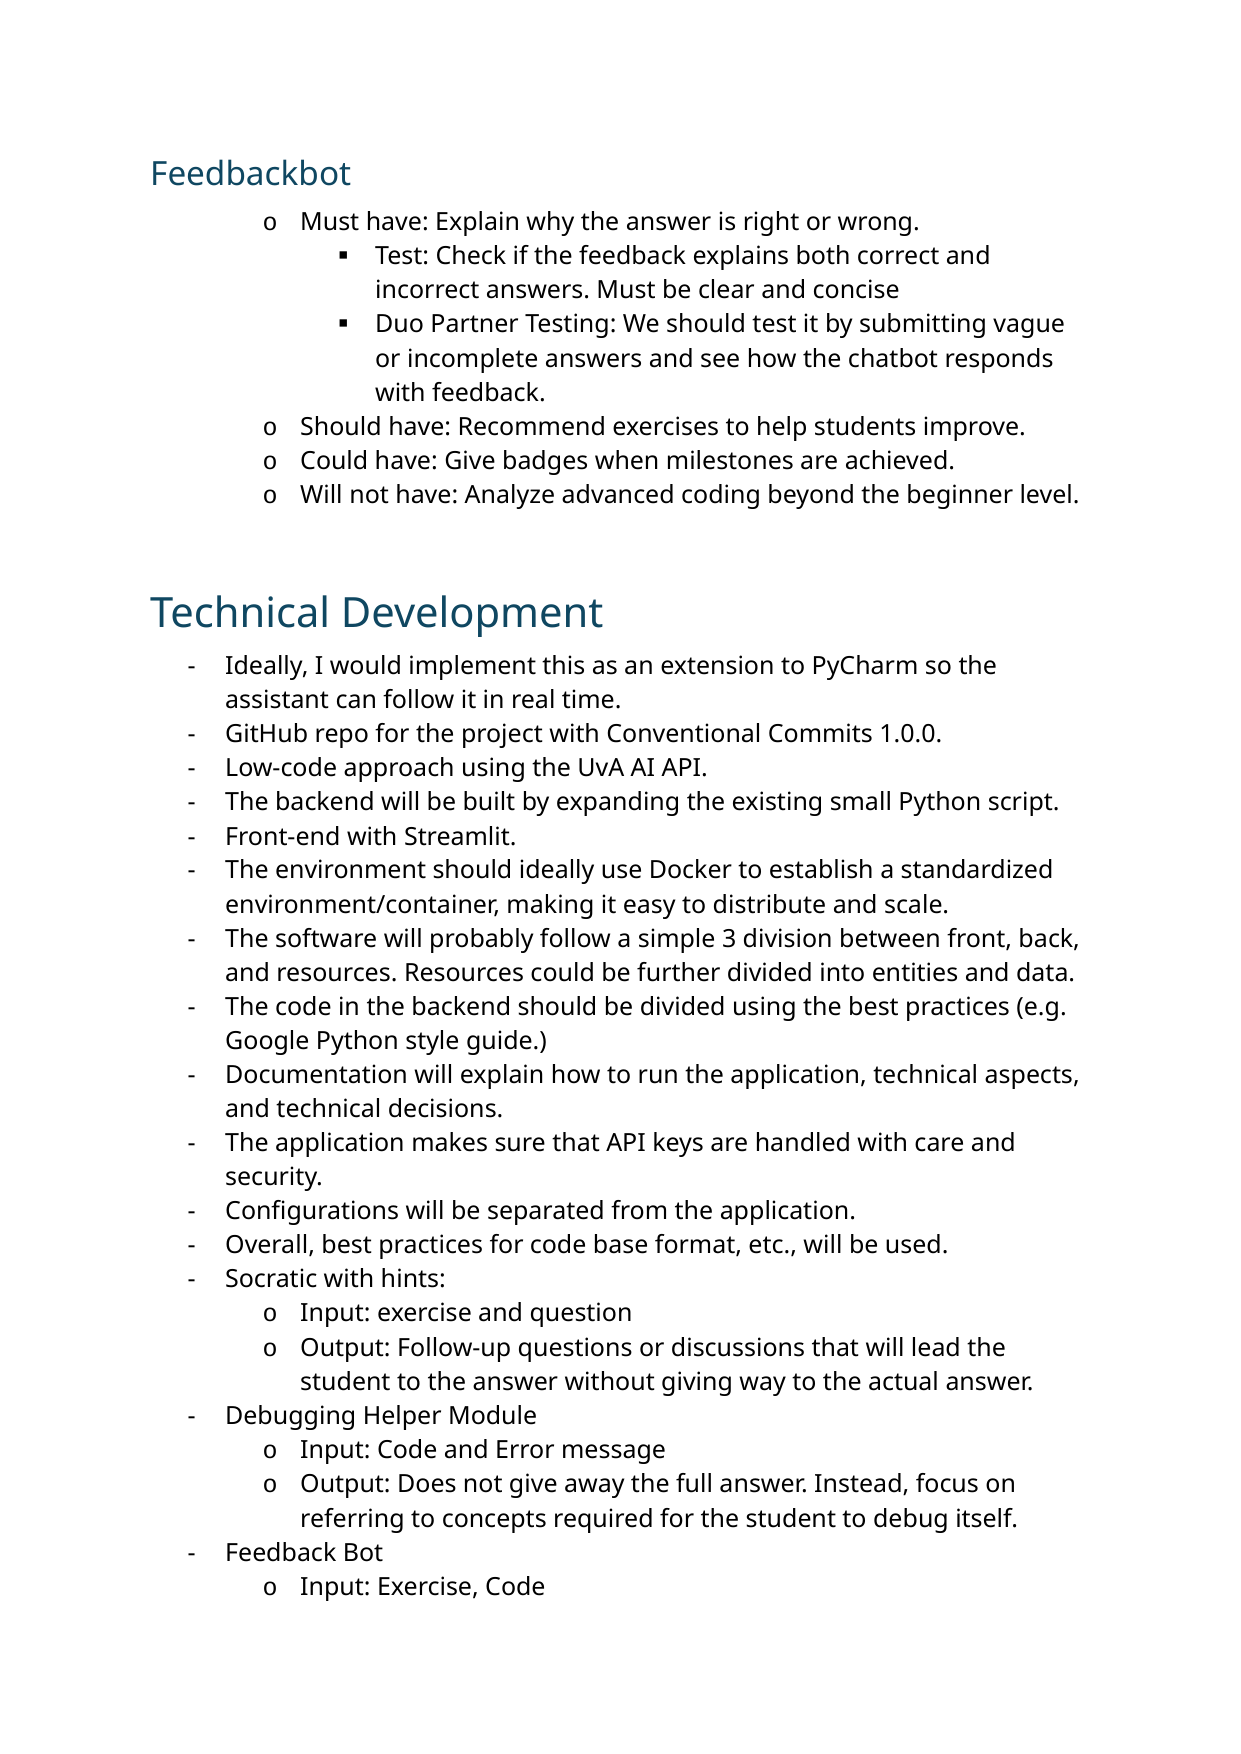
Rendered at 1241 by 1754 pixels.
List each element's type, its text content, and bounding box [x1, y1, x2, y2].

list The code in the backend should be divided using the best practices (e.g. Google Python style guide.) [187, 988, 1090, 1057]
list Documentation will explain how to run the application, technical aspects, and technical decisions. [187, 1057, 1090, 1125]
list The software will probably follow a simple 3 division between front, back, and resources. Resources could be further divided into entities and data. [187, 920, 1090, 988]
list Must have: Explain why the answer is right or wrong. [262, 204, 1090, 238]
list Could have: Give badges when milestones are achieved. [262, 443, 1090, 477]
list Output: Follow-up questions or discussions that will lead the student to the answer without giving way to the actual answer. [262, 1329, 1090, 1398]
list Overall, best practices for code base format, etc., will be used. [187, 1227, 1090, 1261]
list Should have: Recommend exercises to help students improve. [262, 408, 1090, 443]
list Test: Check if the feedback explains both correct and incorrect answers. Must be clear and concise [337, 238, 1090, 306]
list Input: Code and Error message [262, 1432, 1090, 1466]
list Feedback Bot [187, 1534, 1090, 1568]
list Will not have: Analyze advanced coding beyond the beginner level. [262, 477, 1090, 511]
list The backend will be built by expanding the existing small Python script. [187, 784, 1090, 818]
list Configurations will be separated from the application. [187, 1193, 1090, 1227]
list Duo Partner Testing: We should test it by submitting vague or incomplete answers and see how the chatbot responds with feedback. [337, 306, 1090, 408]
list Ideally, I would implement this as an extension to PyCharm so the assistant can follow it in real time. [187, 648, 1090, 716]
list Front-end with Streamlit. [187, 818, 1090, 852]
list Debugging Helper Module [187, 1398, 1090, 1432]
subtitle Feedbackbot [150, 150, 1090, 195]
list Input: exercise and question [262, 1295, 1090, 1329]
list GitHub repo for the project with Conventional Commits 1.0.0. [187, 716, 1090, 750]
list The application makes sure that API keys are handled with care and security. [187, 1125, 1090, 1193]
list Input: Exercise, Code [262, 1568, 1090, 1603]
list Output: Does not give away the full answer. Instead, focus on referring to concepts required for the student to debug itself. [262, 1466, 1090, 1534]
list The environment should ideally use Docker to establish a standardized environment/container, making it easy to distribute and scale. [187, 852, 1090, 920]
list Low-code approach using the UvA AI API. [187, 750, 1090, 784]
list Socratic with hints: [187, 1261, 1090, 1295]
subtitle Technical Development [150, 583, 1090, 639]
